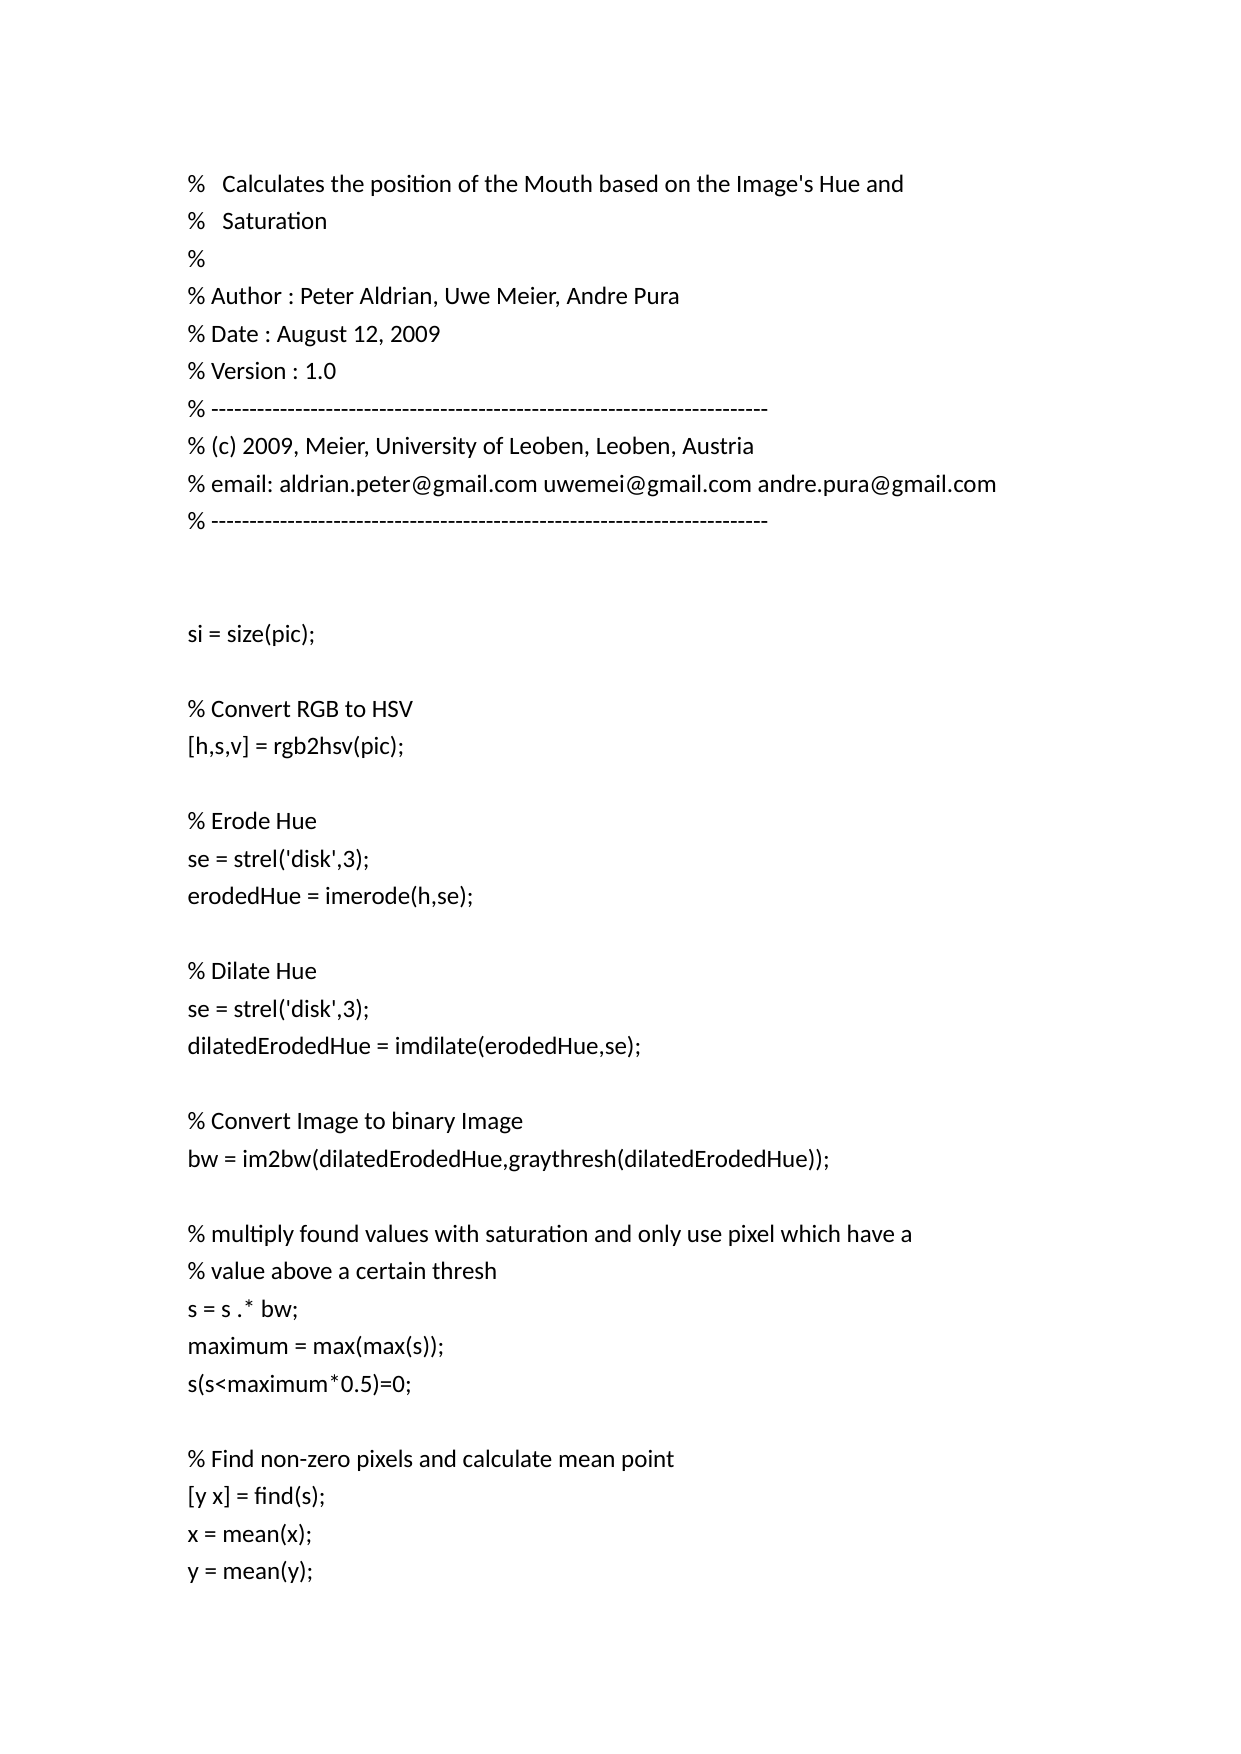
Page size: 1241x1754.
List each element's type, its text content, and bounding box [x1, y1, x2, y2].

text % value above a certain thresh [187, 1252, 1053, 1289]
text bw = im2bw(dilatedErodedHue,graythresh(dilatedErodedHue)); [187, 1139, 1053, 1177]
text % (c) 2009, Meier, University of Leoben, Leoben, Austria [187, 427, 1053, 464]
text se = strel('disk',3); [187, 839, 1053, 877]
text % Erode Hue [187, 802, 1053, 839]
text % [187, 239, 1053, 277]
text % email: aldrian.peter@gmail.com uwemei@gmail.com andre.pura@gmail.com [187, 464, 1053, 502]
text y = mean(y); [187, 1552, 1053, 1589]
text se = strel('disk',3); [187, 989, 1053, 1027]
text % multiply found values with saturation and only use pixel which have a [187, 1214, 1053, 1252]
text s = s .* bw; [187, 1289, 1053, 1327]
text erodedHue = imerode(h,se); [187, 877, 1053, 914]
text s(s<maximum*0.5)=0; [187, 1364, 1053, 1402]
text % Date : August 12, 2009 [187, 314, 1053, 352]
text x = mean(x); [187, 1514, 1053, 1552]
text [h,s,v] = rgb2hsv(pic); [187, 727, 1053, 764]
text maximum = max(max(s)); [187, 1327, 1053, 1364]
text % Saturation [187, 202, 1053, 239]
text % Version : 1.0 [187, 352, 1053, 389]
text % ------------------------------------------------------------------------- [187, 502, 1053, 539]
text % ------------------------------------------------------------------------- [187, 389, 1053, 427]
text % Dilate Hue [187, 952, 1053, 989]
text [y x] = find(s); [187, 1477, 1053, 1514]
text % Convert Image to binary Image [187, 1102, 1053, 1139]
text dilatedErodedHue = imdilate(erodedHue,se); [187, 1027, 1053, 1064]
text % Calculates the position of the Mouth based on the Image's Hue and [187, 164, 1053, 202]
text si = size(pic); [187, 614, 1053, 652]
text % Find non-zero pixels and calculate mean point [187, 1439, 1053, 1477]
text % Convert RGB to HSV [187, 689, 1053, 727]
text % Author : Peter Aldrian, Uwe Meier, Andre Pura [187, 277, 1053, 314]
